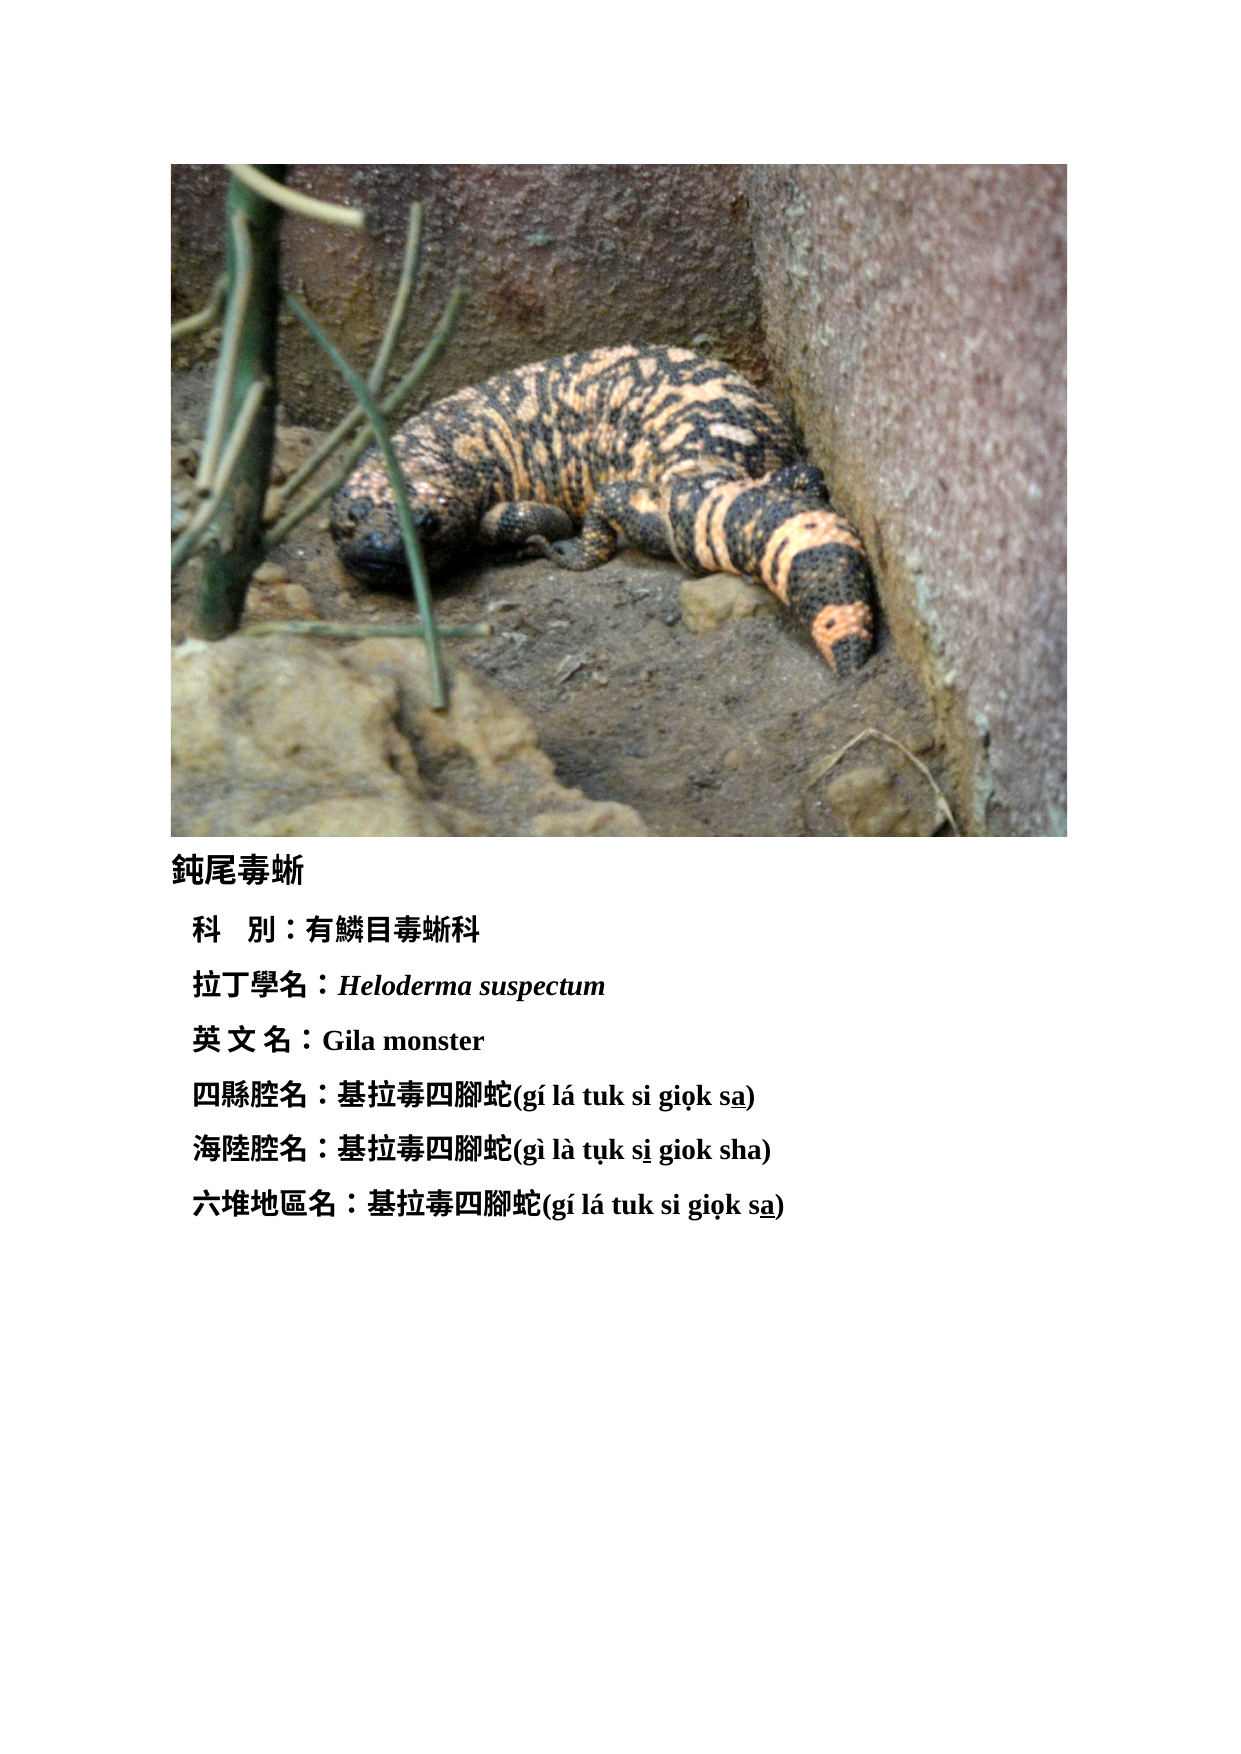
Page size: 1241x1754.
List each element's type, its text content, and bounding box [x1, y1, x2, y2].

table_cell 鈍尾毒蜥 科 別：有鱗目毒蜥科 拉丁學名：Heloderma suspectum 英 文 名：Gila monster 四縣腔名：基拉毒四腳蛇(gí lá tuk si giọk sa) 海陸腔名：基拉毒四腳蛇(gì là tụk si giok sha) 六堆地區名：基拉毒四腳蛇(gí lá tuk si giọk sa) [160, 844, 1078, 1232]
table_header [160, 165, 1078, 844]
